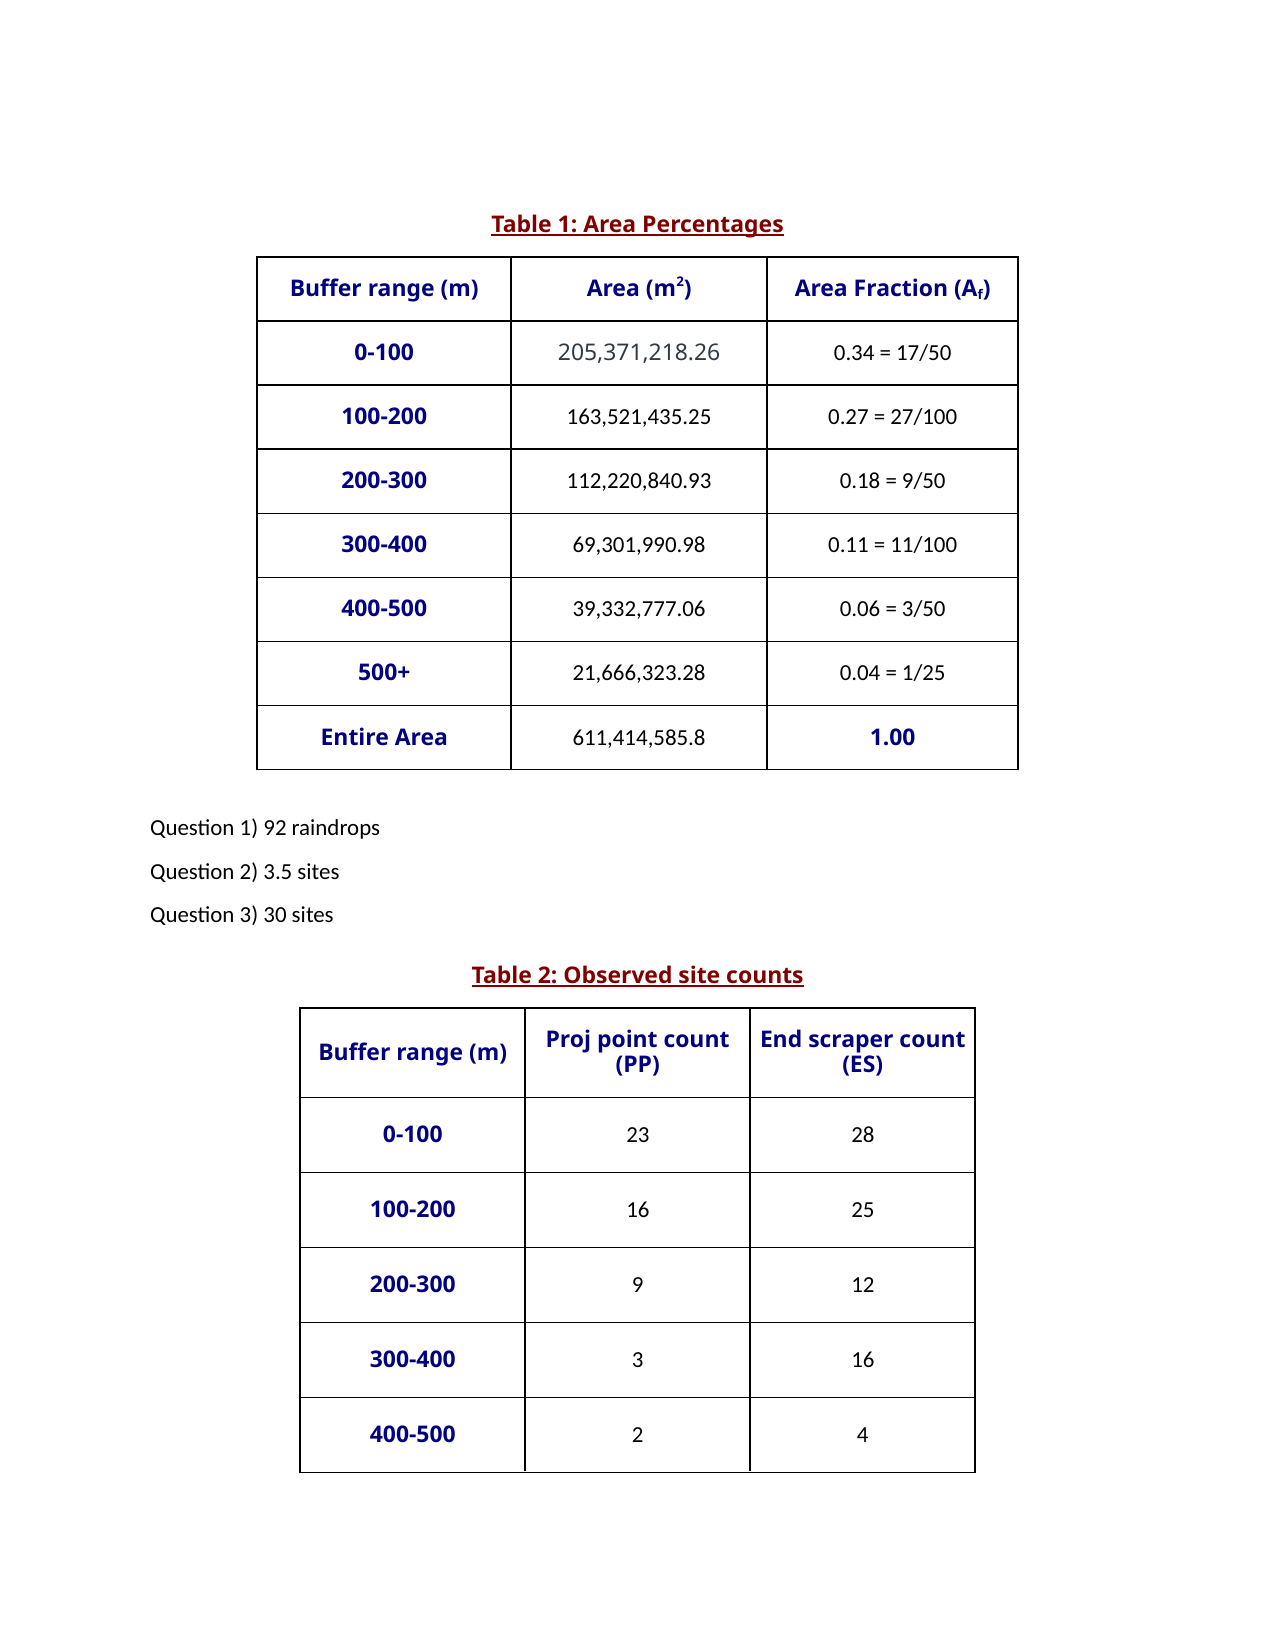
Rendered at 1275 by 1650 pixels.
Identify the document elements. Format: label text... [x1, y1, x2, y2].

table_header End scraper count (ES) [751, 1009, 974, 1096]
table_cell 21,666,323.28 [512, 642, 766, 704]
text Table 1: Area Percentages [150, 212, 1125, 237]
text Question 1) 92 raindrops [150, 814, 1125, 841]
table_cell 200-300 [301, 1248, 524, 1321]
table_cell 400-500 [301, 1398, 524, 1471]
table_cell 3 [526, 1323, 749, 1396]
table_cell 0-100 [301, 1098, 524, 1171]
table_cell 100-200 [301, 1173, 524, 1246]
table_cell 0-100 [258, 322, 510, 384]
table_cell 2 [526, 1398, 749, 1471]
table_cell 0.34 = 17/50 [768, 322, 1017, 384]
table_cell 300-400 [301, 1323, 524, 1396]
table_cell 0.27 = 27/100 [768, 386, 1017, 448]
table_header Area Fraction (Af) [768, 258, 1017, 320]
text Question 3) 30 sites [150, 901, 1125, 928]
table_cell 300-400 [258, 514, 510, 576]
table_cell 0.04 = 1/25 [768, 642, 1017, 704]
table_cell 100-200 [258, 386, 510, 448]
table_cell 112,220,840.93 [512, 450, 766, 512]
table_cell 205,371,218.26 [512, 322, 766, 384]
table_header Buffer range (m) [301, 1009, 524, 1096]
table_cell 69,301,990.98 [512, 514, 766, 576]
table_cell 28 [751, 1098, 974, 1171]
table_cell 500+ [258, 642, 510, 704]
table_cell 9 [526, 1248, 749, 1321]
table_cell 0.06 = 3/50 [768, 578, 1017, 641]
table_cell 400-500 [258, 578, 510, 641]
text Table 2: Observed site counts [150, 963, 1125, 988]
table_header Area (m2) [512, 258, 766, 320]
table_header Proj point count (PP) [526, 1009, 749, 1096]
text Question 2) 3.5 sites [150, 857, 1125, 884]
table_cell 12 [751, 1248, 974, 1321]
table_cell 23 [526, 1098, 749, 1171]
table_cell 200-300 [258, 450, 510, 512]
table_cell 0.11 = 11/100 [768, 514, 1017, 576]
table_cell 16 [526, 1173, 749, 1246]
table_cell 163,521,435.25 [512, 386, 766, 448]
table_cell 1.00 [768, 706, 1017, 769]
table_cell 16 [751, 1323, 974, 1396]
table_cell 0.18 = 9/50 [768, 450, 1017, 512]
table_cell Entire Area [258, 706, 510, 769]
table_cell 25 [751, 1173, 974, 1246]
table_header Buffer range (m) [258, 258, 510, 320]
table_cell 4 [751, 1398, 974, 1471]
table_cell 611,414,585.8 [512, 706, 766, 769]
table_cell 39,332,777.06 [512, 578, 766, 641]
